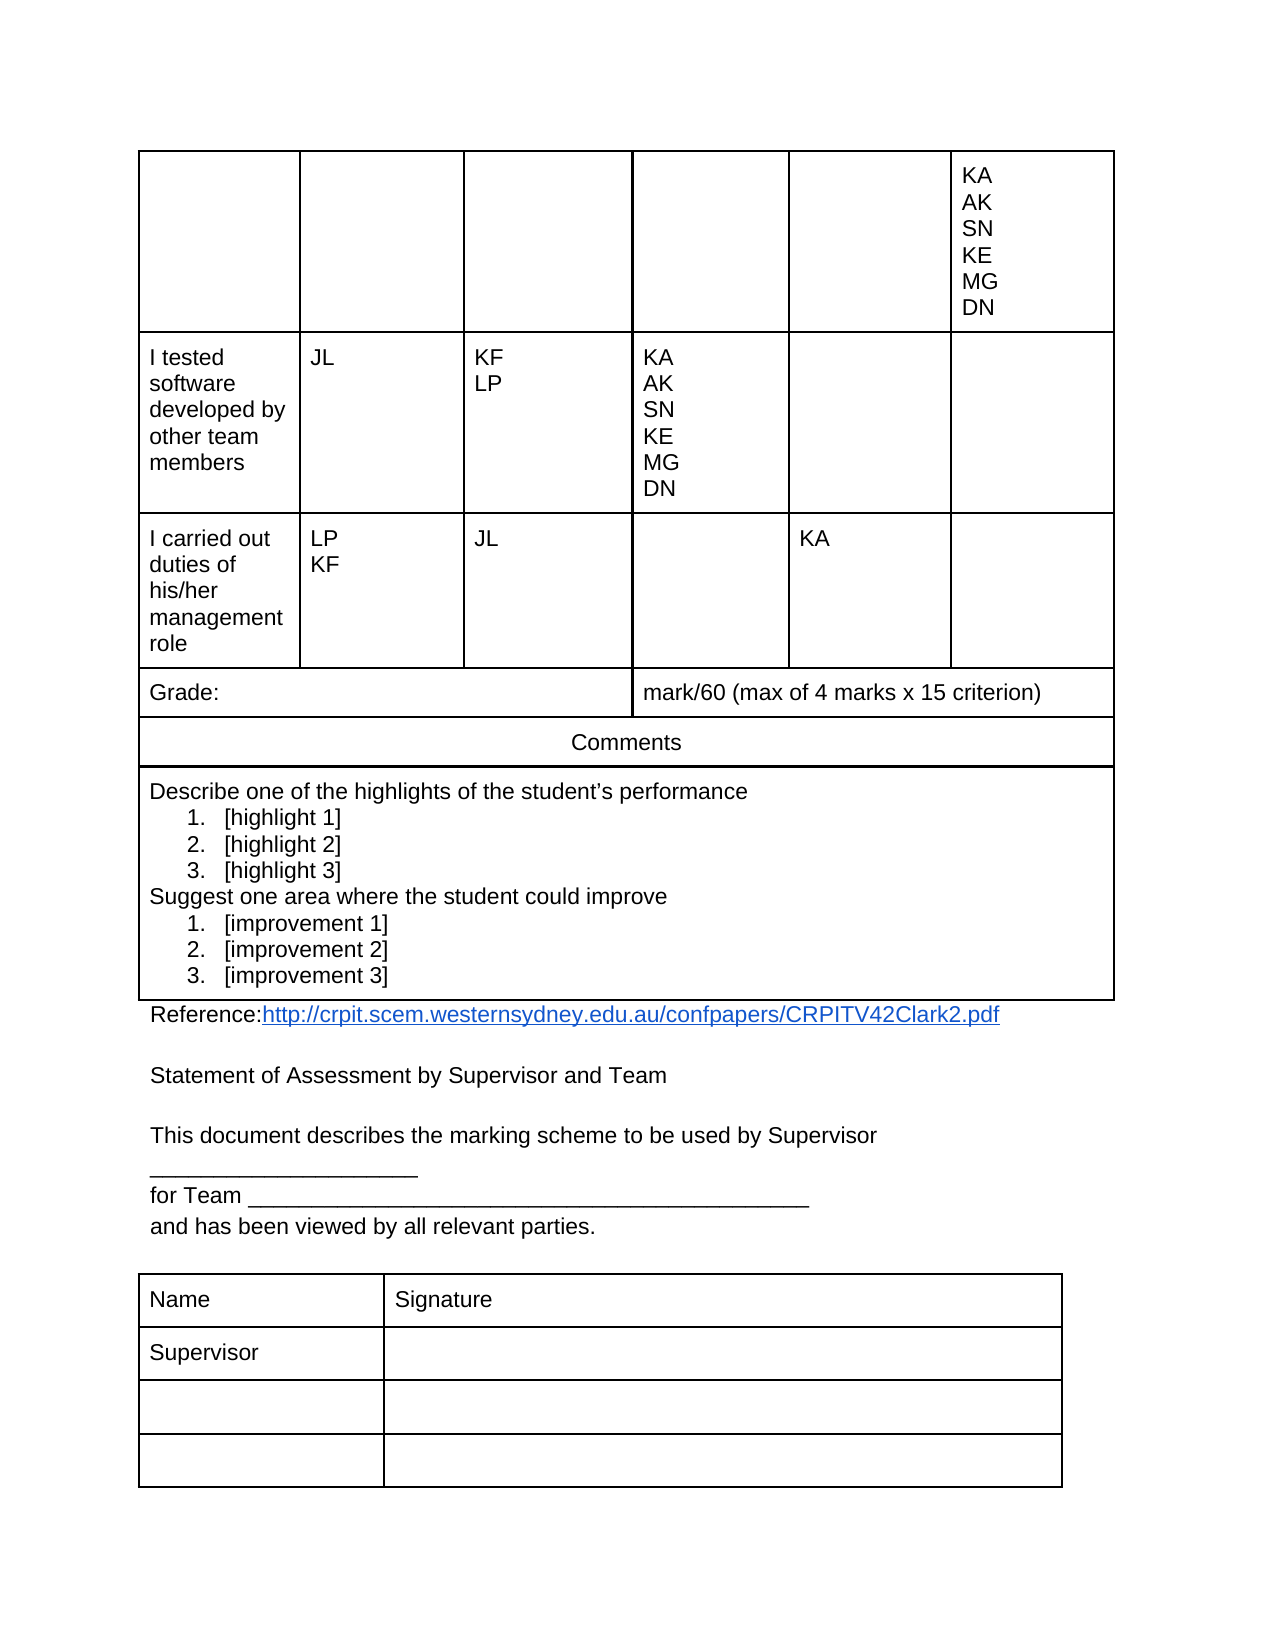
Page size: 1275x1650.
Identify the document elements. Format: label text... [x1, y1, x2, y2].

table_cell Describe one of the highlights of the student’s performance [highlight 1] [highlight 2] [highlight 3] Suggest one area where the student could improve [improvement 1] [improvement 2] [improvement 3] [140, 768, 1113, 999]
table_header Signature [385, 1275, 1061, 1326]
table_cell [301, 152, 463, 331]
table_cell [790, 333, 950, 512]
table_header Name [140, 1275, 383, 1326]
table_cell [140, 1435, 383, 1486]
table_cell KF LP [465, 333, 631, 512]
table_cell [634, 152, 788, 331]
table_cell I carried out duties of his/her management role [140, 514, 299, 667]
table_cell [140, 1381, 383, 1432]
text and has been viewed by all relevant parties. [150, 1213, 1125, 1239]
table_cell [385, 1328, 1061, 1379]
table_cell [385, 1381, 1061, 1432]
table_cell I tested software developed by other team members [140, 333, 299, 512]
table_cell KA AK SN KE MG DN [634, 333, 788, 512]
table_cell [465, 152, 631, 331]
table_cell [790, 152, 950, 331]
table_cell LP KF [301, 514, 463, 667]
text for Team ____________________________________________ [150, 1182, 1125, 1209]
table_cell [952, 514, 1113, 667]
text Statement of Assessment by Supervisor and Team [150, 1062, 1125, 1088]
table_cell Grade: [140, 669, 631, 716]
table_cell JL [465, 514, 631, 667]
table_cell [140, 152, 299, 331]
table_cell mark/60 (max of 4 marks x 15 criterion) [634, 669, 1113, 716]
table_cell [634, 514, 788, 667]
table_cell [385, 1435, 1061, 1486]
table_cell [952, 333, 1113, 512]
table_cell JL [301, 333, 463, 512]
table_cell KA [790, 514, 950, 667]
text This document describes the marking scheme to be used by Supervisor _____________________ [150, 1122, 1125, 1178]
table_cell Supervisor [140, 1328, 383, 1379]
text Reference:http://crpit.scem.westernsydney.edu.au/confpapers/CRPITV42Clark2.pdf [150, 1001, 1125, 1027]
table_cell Comments [140, 718, 1113, 765]
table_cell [952, 152, 1113, 331]
